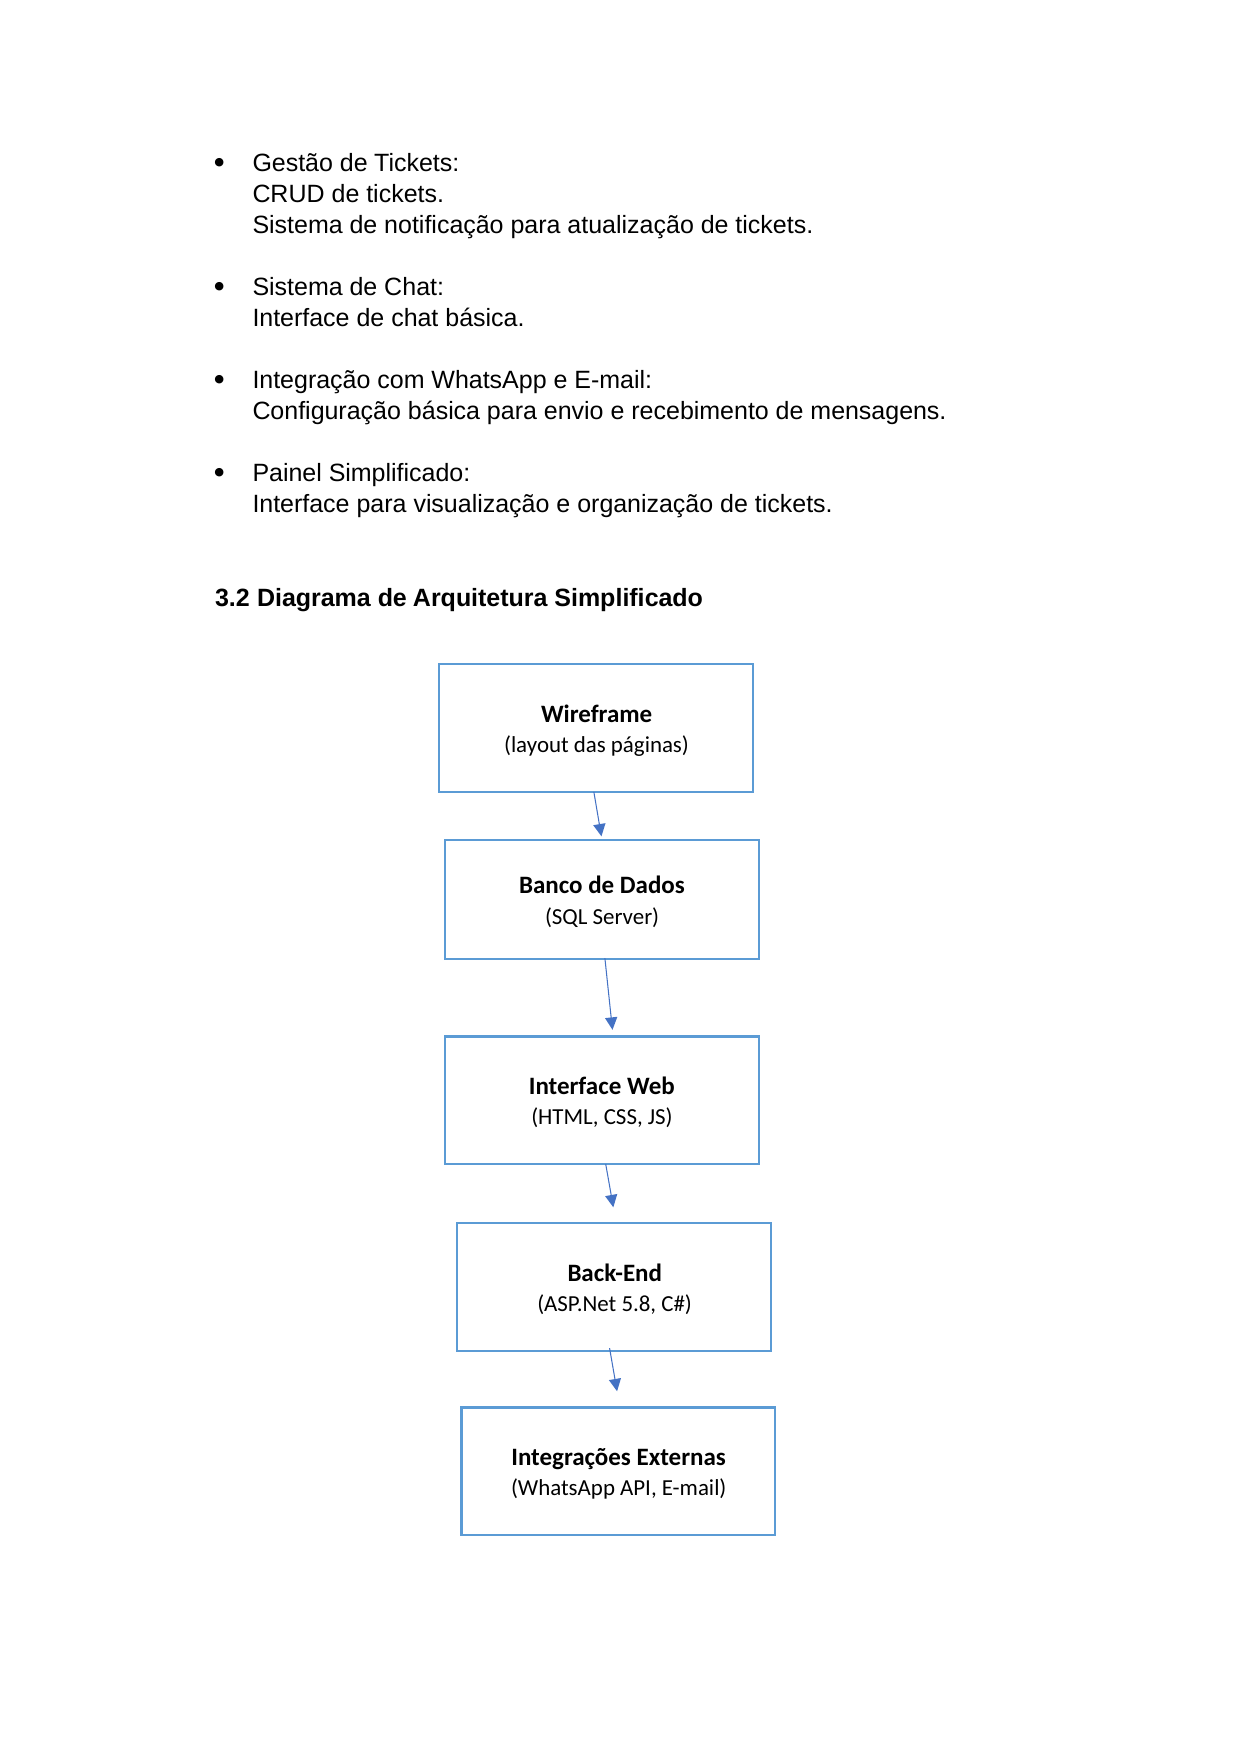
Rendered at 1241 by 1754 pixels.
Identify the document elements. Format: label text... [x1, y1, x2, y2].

list Integração com WhatsApp e E-mail: Configuração básica para envio e recebimento de mensagens. [215, 365, 1063, 425]
list Diagrama de Arquitetura Simplificado [215, 583, 1063, 642]
list Sistema de Chat: Interface de chat básica. [215, 272, 1063, 332]
list Gestão de Tickets: CRUD de tickets. Sistema de notificação para atualização de tickets. [215, 148, 1063, 238]
list Painel Simplificado: Interface para visualização e organização de tickets. [215, 458, 1063, 518]
